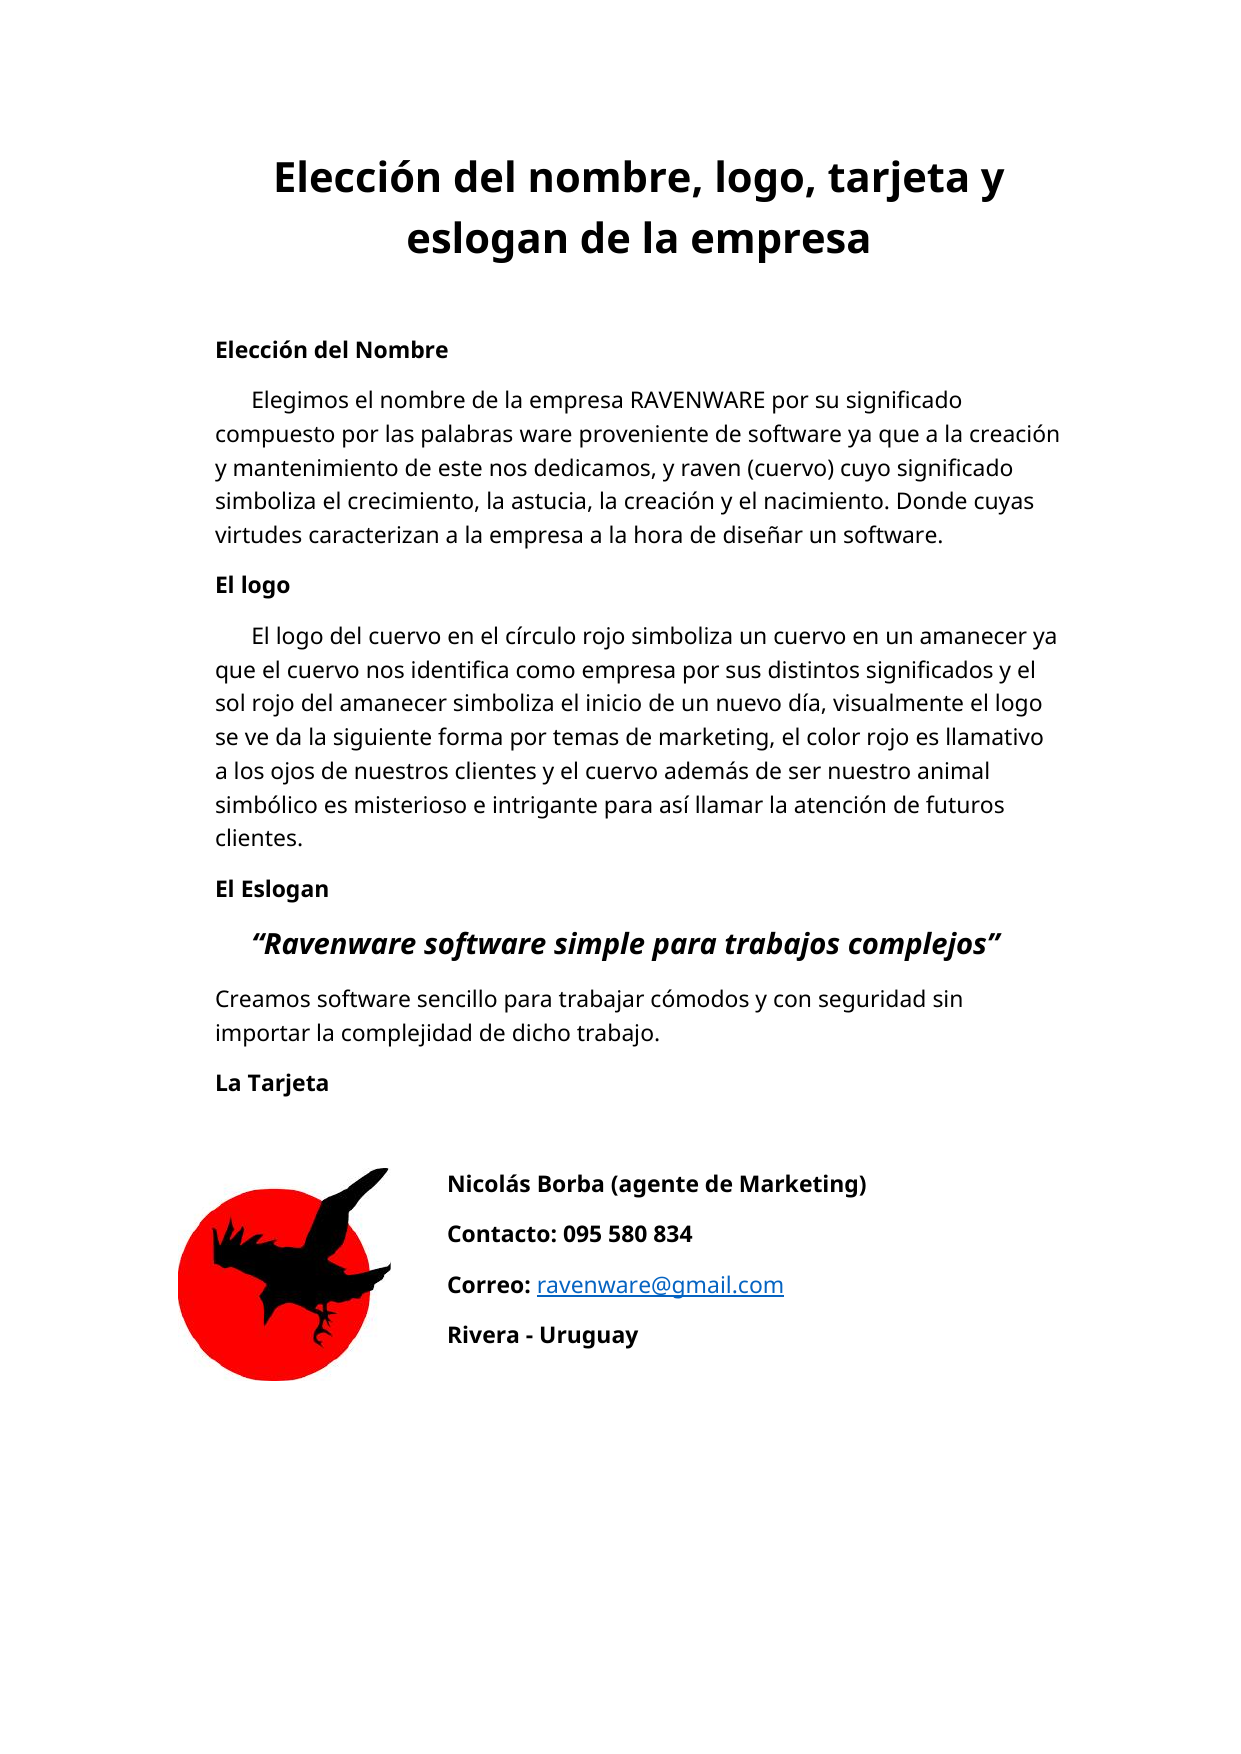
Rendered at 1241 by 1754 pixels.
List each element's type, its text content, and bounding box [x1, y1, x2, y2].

text La Tarjeta [215, 1067, 1063, 1098]
text Rivera - Uruguay [391, 1319, 1063, 1350]
text Contacto: 095 580 834 [391, 1218, 1063, 1249]
text Nicolás Borba (agente de Marketing) [391, 1168, 1063, 1199]
text Elección del Nombre [215, 334, 1063, 365]
text Correo: ravenware@gmail.com [391, 1268, 1063, 1300]
text “Ravenware software simple para trabajos complejos” [215, 923, 1063, 963]
text Elección del nombre, logo, tarjeta y eslogan de la empresa [215, 148, 1063, 266]
text Elegimos el nombre de la empresa RAVENWARE por su significado compuesto por las palabras ware proveniente de software ya que a la creación y mantenimiento de este nos dedicamos, y raven (cuervo) cuyo significado simboliza el crecimiento, la astucia, la creación y el nacimiento. Donde cuyas virtudes caracterizan a la empresa a la hora de diseñar un software. [215, 384, 1063, 550]
text Creamos software sencillo para trabajar cómodos y con seguridad sin importar la complejidad de dicho trabajo. [215, 983, 1063, 1048]
picture [178, 1168, 391, 1381]
text El logo del cuervo en el círculo rojo simboliza un cuervo en un amanecer ya que el cuervo nos identifica como empresa por sus distintos significados y el sol rojo del amanecer simboliza el inicio de un nuevo día, visualmente el logo se ve da la siguiente forma por temas de marketing, el color rojo es llamativo a los ojos de nuestros clientes y el cuervo además de ser nuestro animal simbólico es misterioso e intrigante para así llamar la atención de futuros clientes. [215, 620, 1063, 854]
text El logo [215, 569, 1063, 601]
text El Eslogan [215, 873, 1063, 904]
